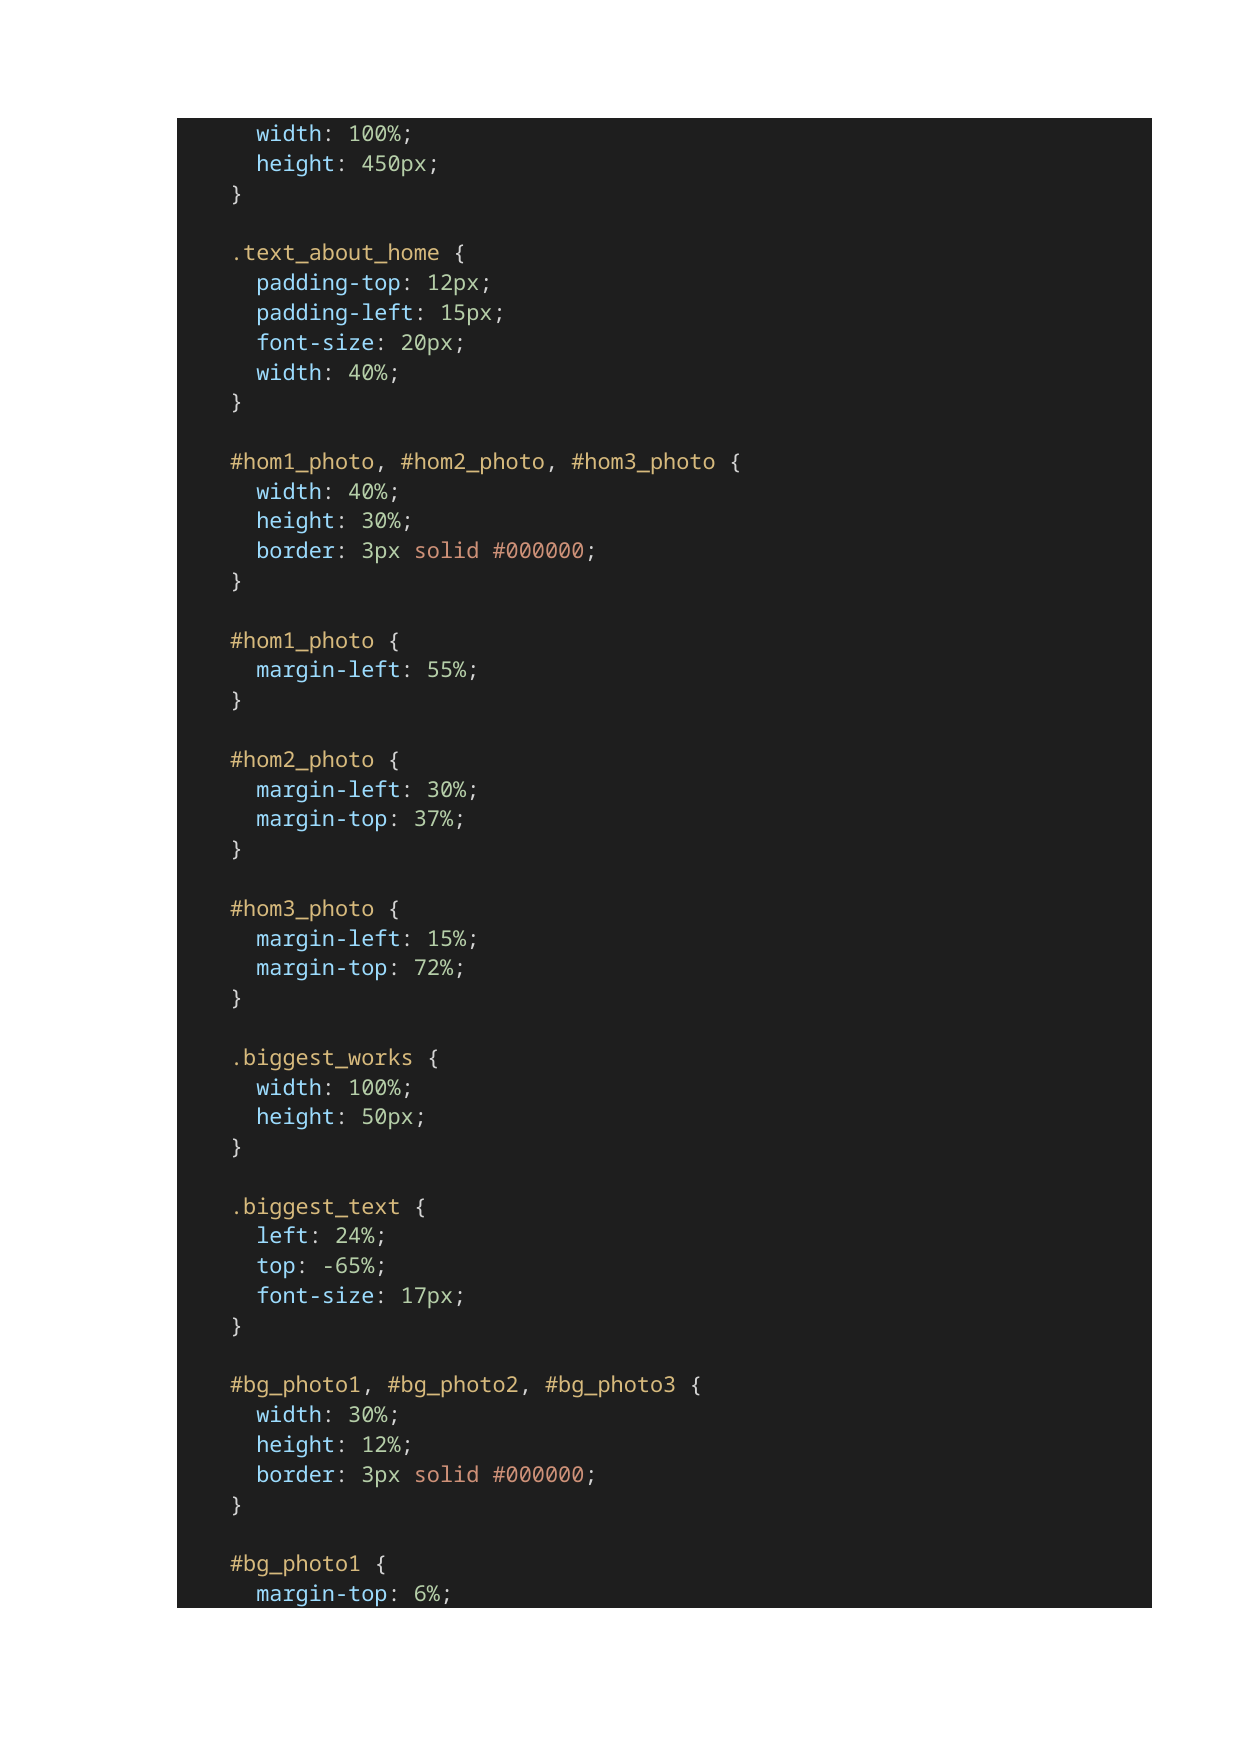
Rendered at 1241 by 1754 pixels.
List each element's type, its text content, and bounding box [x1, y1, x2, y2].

text margin-top: 6%; [177, 1578, 1152, 1608]
text } [177, 982, 1152, 1012]
text } [177, 833, 1152, 863]
text margin-left: 15%; [177, 922, 1152, 952]
text #bg_photo1, #bg_photo2, #bg_photo3 { [177, 1369, 1152, 1399]
text .biggest_works { [177, 1042, 1152, 1071]
text border: 3px solid #000000; [177, 1459, 1152, 1488]
text width: 40%; [177, 356, 1152, 386]
text #hom2_photo { [177, 744, 1152, 773]
text #bg_photo1 { [177, 1548, 1152, 1578]
text margin-left: 55%; [177, 654, 1152, 684]
text height: 30%; [177, 505, 1152, 535]
text padding-top: 12px; [177, 267, 1152, 297]
text } [177, 178, 1152, 207]
text height: 12%; [177, 1429, 1152, 1459]
text padding-left: 15px; [177, 297, 1152, 327]
text margin-top: 72%; [177, 952, 1152, 982]
text top: -65%; [177, 1250, 1152, 1280]
text font-size: 17px; [177, 1280, 1152, 1310]
text #hom1_photo, #hom2_photo, #hom3_photo { [177, 446, 1152, 476]
text width: 100%; [177, 118, 1152, 148]
text margin-top: 37%; [177, 803, 1152, 833]
text } [177, 1488, 1152, 1518]
text width: 40%; [177, 476, 1152, 505]
text width: 100%; [177, 1071, 1152, 1101]
text } [177, 684, 1152, 714]
text border: 3px solid #000000; [177, 535, 1152, 565]
text #hom3_photo { [177, 893, 1152, 922]
text } [177, 386, 1152, 416]
text left: 24%; [177, 1220, 1152, 1250]
text .text_about_home { [177, 237, 1152, 267]
text .biggest_text { [177, 1191, 1152, 1220]
text } [177, 1310, 1152, 1339]
text #hom1_photo { [177, 624, 1152, 654]
text font-size: 20px; [177, 327, 1152, 356]
text } [177, 1131, 1152, 1161]
text height: 50px; [177, 1101, 1152, 1131]
text height: 450px; [177, 148, 1152, 178]
text width: 30%; [177, 1399, 1152, 1429]
text } [177, 565, 1152, 595]
text margin-left: 30%; [177, 773, 1152, 803]
